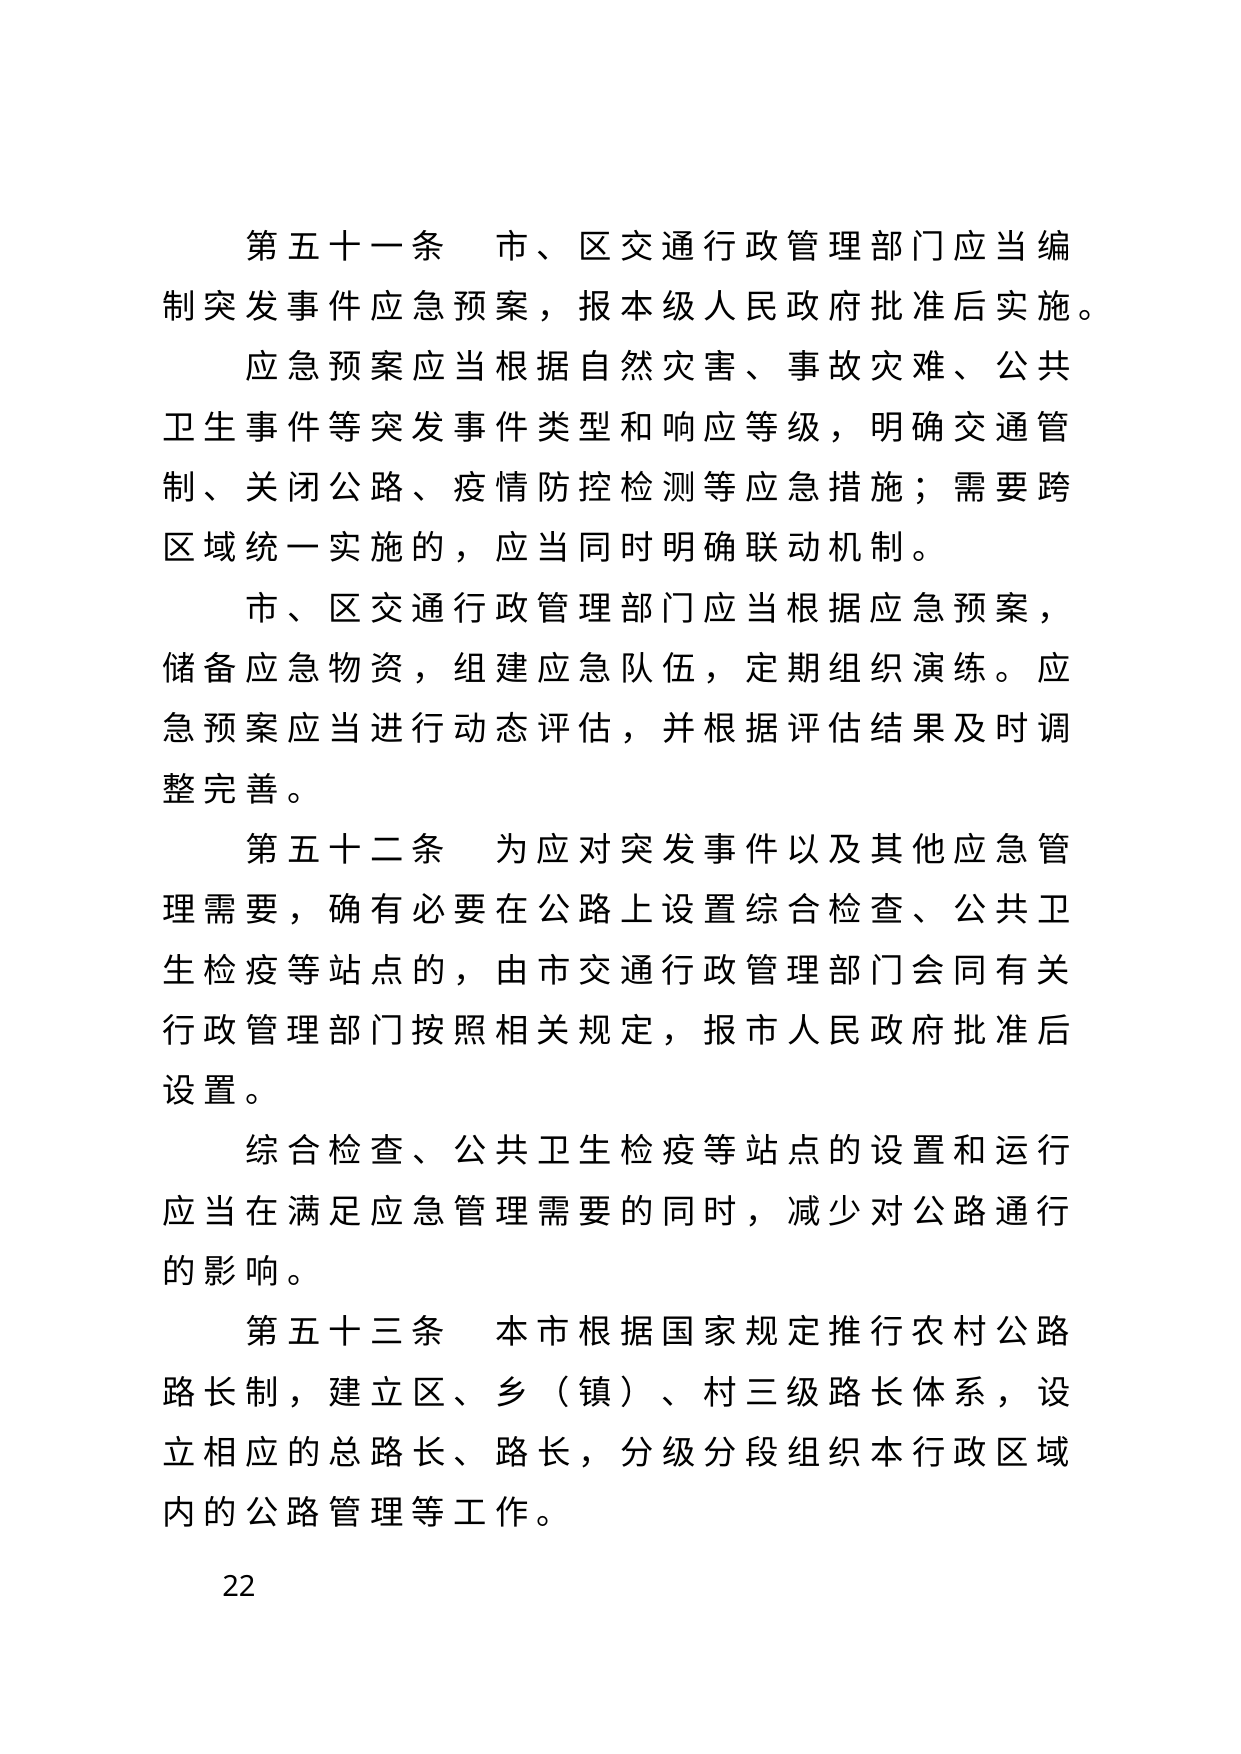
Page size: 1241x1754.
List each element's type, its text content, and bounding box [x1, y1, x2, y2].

text 第五十一条 市、区交通行政管理部门应当编制突发事件应急预案，报本级人民政府批准后实施。 [162, 213, 1078, 334]
text 第五十三条 本市根据国家规定推行农村公路路长制，建立区、乡（镇）、村三级路长体系，设立相应的总路长、路长，分级分段组织本行政区域内的公路管理等工作。 [162, 1299, 1078, 1540]
text 综合检查、公共卫生检疫等站点的设置和运行，应当在满足应急管理需要的同时，减少对公路通行的影响。 [162, 1118, 1078, 1299]
text 应急预案应当根据自然灾害、事故灾难、公共卫生事件等突发事件类型和响应等级，明确交通管制、关闭公路、疫情防控检测等应急措施；需要跨区域统一实施的，应当同时明确联动机制。 [162, 334, 1078, 575]
text 第五十二条 为应对突发事件以及其他应急管理需要，确有必要在公路上设置综合检查、公共卫生检疫等站点的，由市交通行政管理部门会同有关行政管理部门按照相关规定，报市人民政府批准后设置。 [162, 817, 1078, 1118]
text 市、区交通行政管理部门应当根据应急预案，储备应急物资，组建应急队伍，定期组织演练。应急预案应当进行动态评估，并根据评估结果及时调整完善。 [162, 575, 1078, 817]
